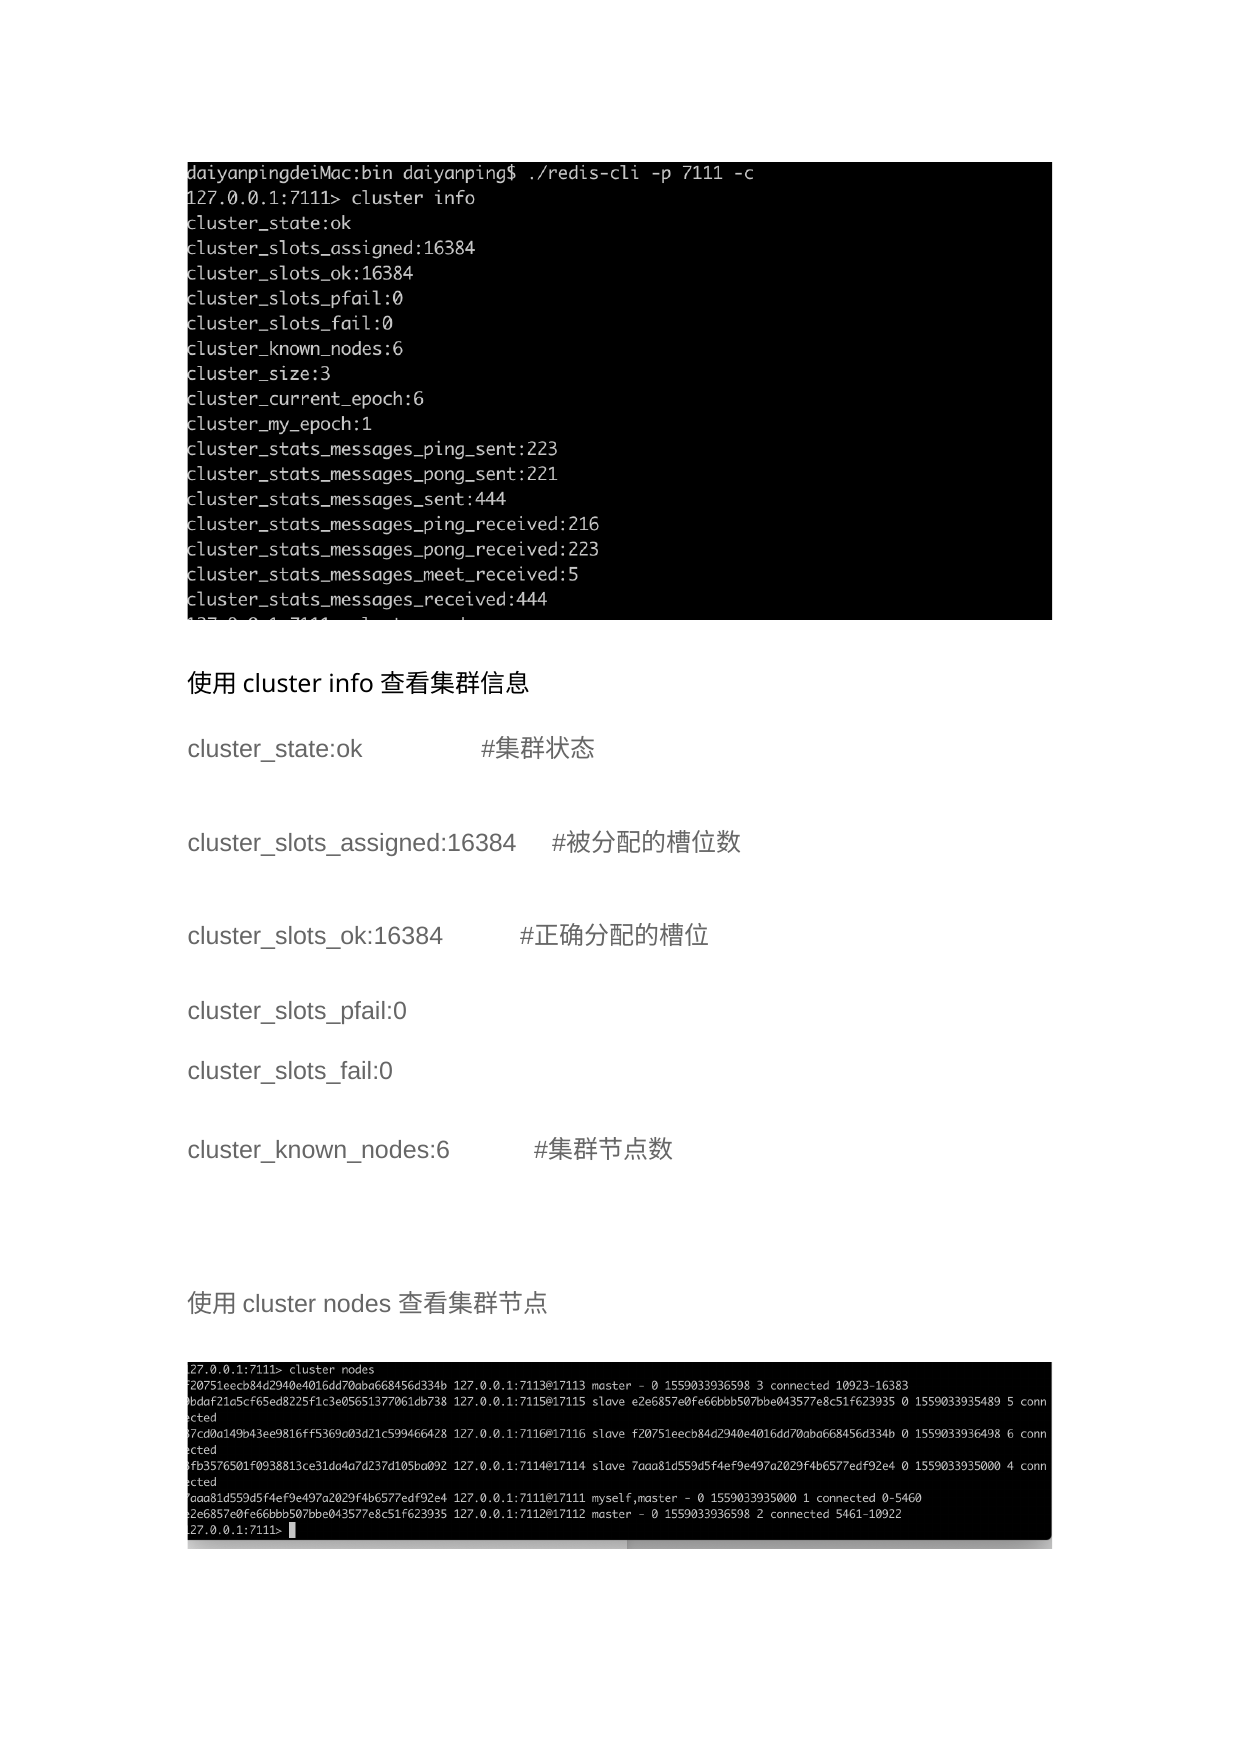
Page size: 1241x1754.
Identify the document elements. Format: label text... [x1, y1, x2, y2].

text cluster_state:ok #集群状态 [187, 714, 1053, 779]
text cluster_slots_assigned:16384 #被分配的槽位数 [187, 808, 1053, 873]
text cluster_slots_pfail:0 [187, 994, 1053, 1026]
text 使用cluster info 查看集群信息 [187, 649, 1053, 714]
picture [187, 1362, 1053, 1549]
text 使用cluster nodes 查看集群节点 [187, 1269, 1053, 1334]
picture [187, 162, 1053, 620]
text cluster_known_nodes:6 #集群节点数 [187, 1115, 1053, 1180]
text cluster_slots_fail:0 [187, 1054, 1053, 1087]
text cluster_slots_ok:16384 #正确分配的槽位 [187, 901, 1053, 966]
